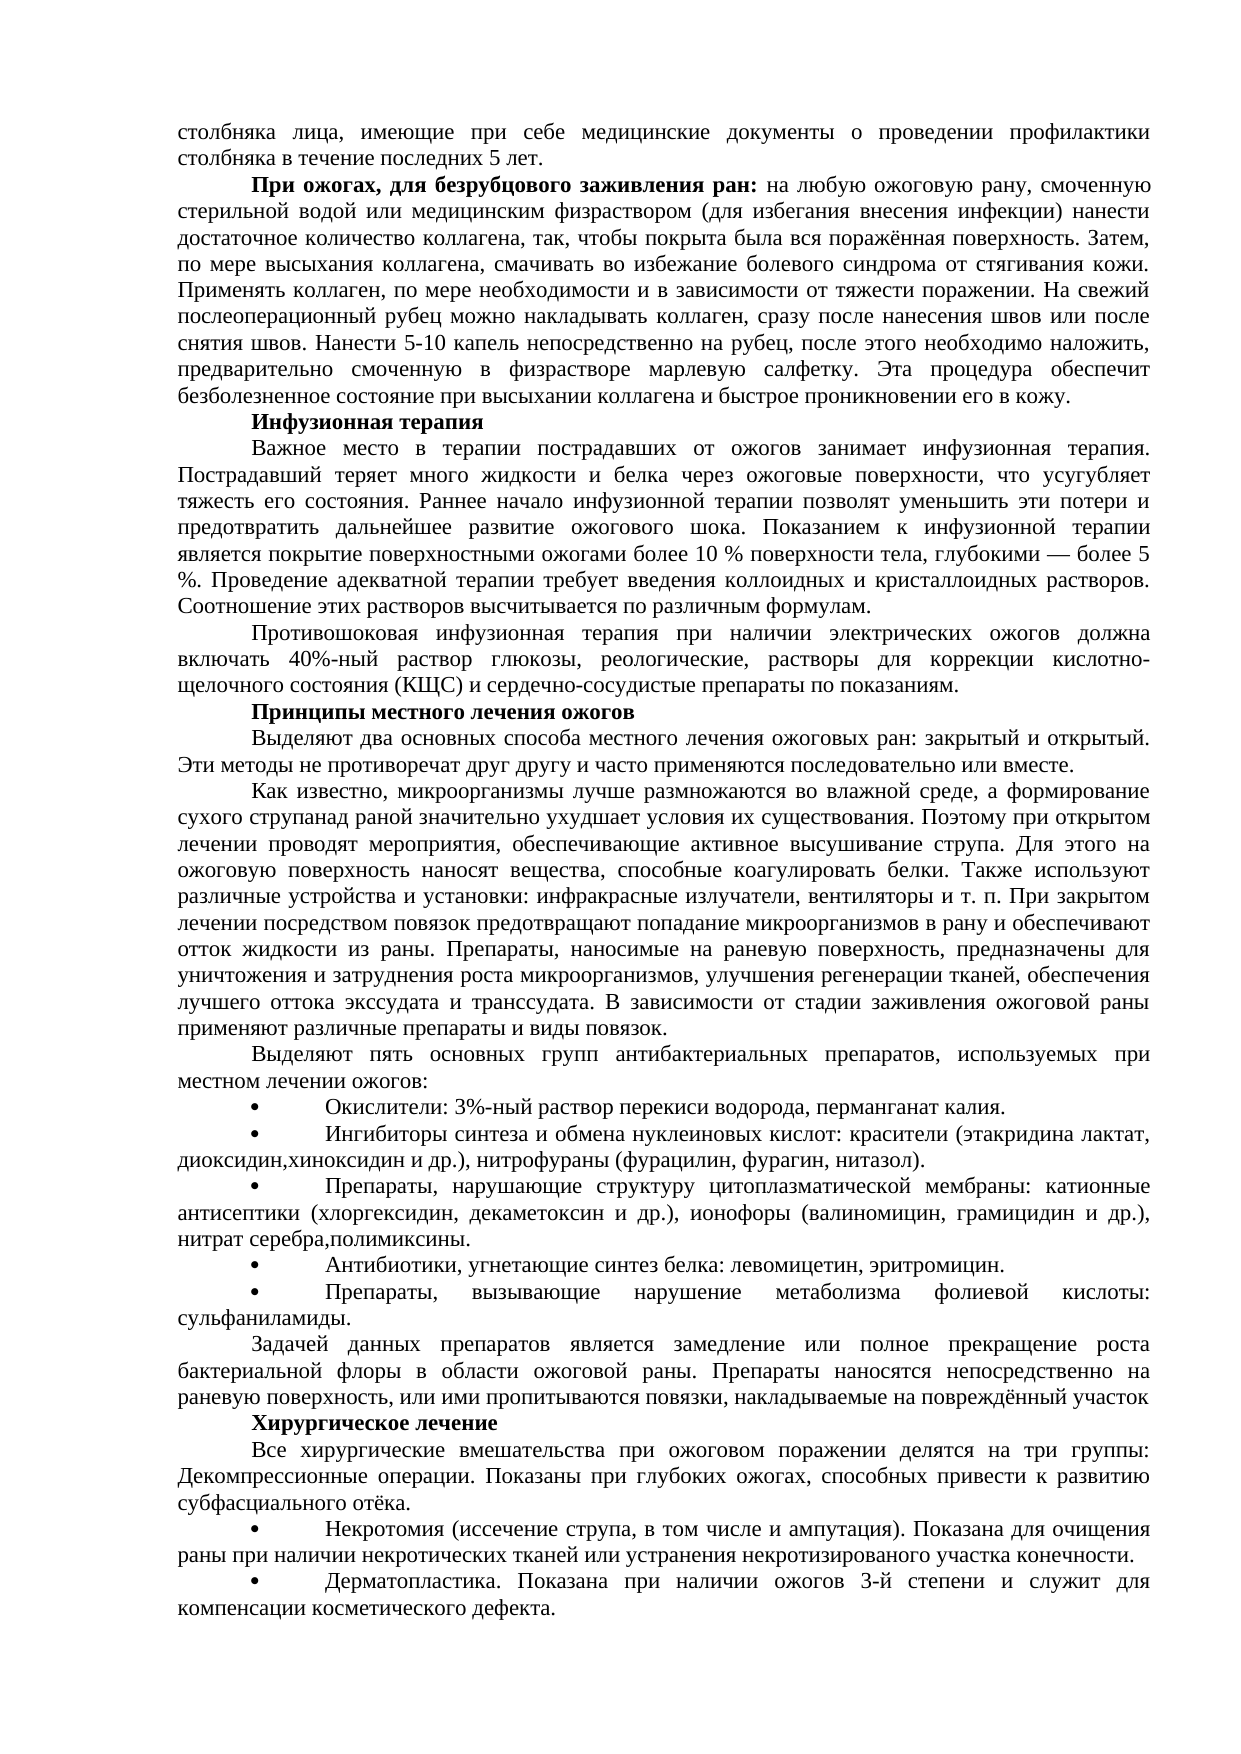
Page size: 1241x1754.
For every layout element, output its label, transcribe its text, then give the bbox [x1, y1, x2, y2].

text Принципы местного лечения ожогов [177, 698, 1152, 724]
text Хирургическое лечение [177, 1409, 1152, 1436]
list Препараты, вызывающие нарушение метаболизма фолиевой кислоты: сульфаниламиды. [177, 1278, 1152, 1330]
text Как известно, микроорганизмы лучше размножаются во влажной среде, а формирование сухого струпанад раной значительно ухудшает условия их существования. Поэтому при открытом лечении проводят мероприятия, обеспечивающие активное высушивание струпа. Для этого на ожоговую поверхность наносят вещества, способные коагулировать белки. Также используют различные устройства и установки: инфракрасные излучатели, вентиляторы и т. п. При закрытом лечении посредством повязок предотвращают попадание микроорганизмов в рану и обеспечивают отток жидкости из раны. Препараты, наносимые на раневую поверхность, предназначены для уничтожения и затруднения роста микроорганизмов, улучшения регенерации тканей, обеспечения лучшего оттока экссудата и транссудата. В зависимости от стадии заживления ожоговой раны применяют различные препараты и виды повязок. [177, 777, 1152, 1041]
text Выделяют пять основных групп антибактериальных препаратов, используемых при местном лечении ожогов: [177, 1041, 1152, 1093]
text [177, 118, 1152, 171]
list Дерматопластика. Показана при наличии ожогов 3-й степени и служит для компенсации косметического дефекта. [177, 1568, 1152, 1620]
list Окислители: 3%-ный раствор перекиси водорода, перманганат калия. [177, 1093, 1152, 1119]
text Инфузионная терапия [177, 408, 1152, 434]
text Противошоковая инфузионная терапия при наличии электрических ожогов должна включать 40%-ный раствор глюкозы, реологические, растворы для коррекции кислотно-щелочного состояния (КЩС) и сердечно-сосудистые препараты по показаниям. [177, 619, 1152, 698]
text Все хирургические вмешательства при ожоговом поражении делятся на три группы: Декомпрессионные операции. Показаны при глубоких ожогах, способных привести к развитию субфасциального отёка. [177, 1436, 1152, 1515]
list Препараты, нарушающие структуру цитоплазматической мембраны: катионные антисептики (хлоргексидин, декаметоксин и др.), ионофоры (валиномицин, грамицидин и др.), нитрат серебра,полимиксины. [177, 1172, 1152, 1251]
list Некротомия (иссечение струпа, в том числе и ампутация). Показана для очищения раны при наличии некротических тканей или устранения некротизированого участка конечности. [177, 1515, 1152, 1568]
text Задачей данных препаратов является замедление или полное прекращение роста бактериальной флоры в области ожоговой раны. Препараты наносятся непосредственно на раневую поверхность, или ими пропитываются повязки, накладываемые на повреждённый участок [177, 1330, 1152, 1409]
list Ингибиторы синтеза и обмена нуклеиновых кислот: красители (этакридина лактат, диоксидин,хиноксидин и др.), нитрофураны (фурацилин, фурагин, нитазол). [177, 1119, 1152, 1172]
text Выделяют два основных способа местного лечения ожоговых ран: закрытый и открытый. Эти методы не противоречат друг другу и часто применяются последовательно или вместе. [177, 724, 1152, 777]
list Антибиотики, угнетающие синтез белка: левомицетин, эритромицин. [177, 1251, 1152, 1278]
text При ожогах, для безрубцового заживления ран: на любую ожоговую рану, смоченную стерильной водой или медицинским физраствором (для избегания внесения инфекции) нанести достаточное количество коллагена, так, чтобы покрыта была вся поражённая поверхность. Затем, по мере высыхания коллагена, смачивать во избежание болевого синдрома от стягивания кожи. Применять коллаген, по мере необходимости и в зависимости от тяжести поражении. На свежий послеоперационный рубец можно накладывать коллаген, сразу после нанесения швов или после снятия швов. Нанести 5-10 капель непосредственно на рубец, после этого необходимо наложить, предварительно смоченную в физрастворе марлевую салфетку. Эта процедура обеспечит безболезненное состояние при высыхании коллагена и быстрое проникновении его в кожу. [177, 171, 1152, 408]
text Важное место в терапии пострадавших от ожогов занимает инфузионная терапия. Пострадавший теряет много жидкости и белка через ожоговые поверхности, что усугубляет тяжесть его состояния. Раннее начало инфузионной терапии позволят уменьшить эти потери и предотвратить дальнейшее развитие ожогового шока. Показанием к инфузионной терапии является покрытие поверхностными ожогами более 10 % поверхности тела, глубокими — более 5 %. Проведение адекватной терапии требует введения коллоидных и кристаллоидных растворов. Соотношение этих растворов высчитывается по различным формулам. [177, 434, 1152, 619]
